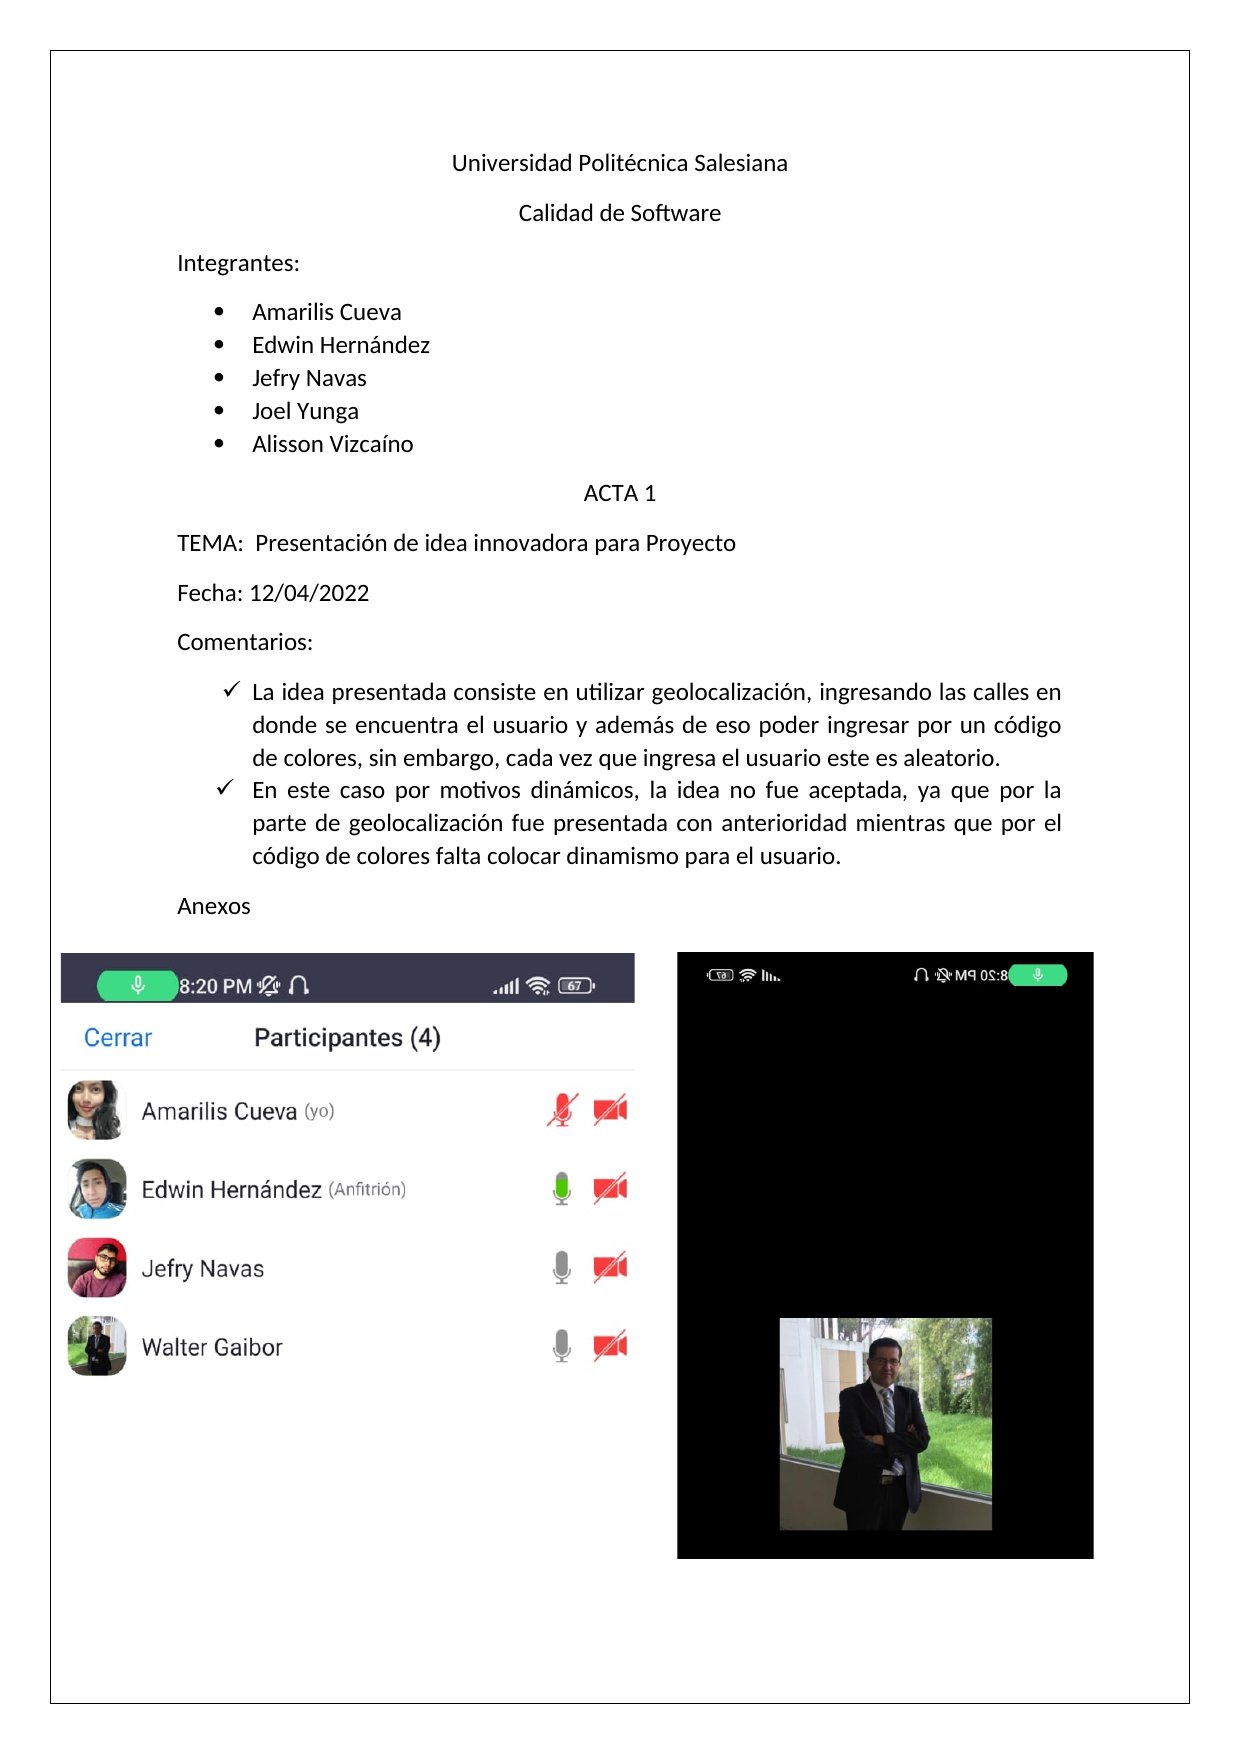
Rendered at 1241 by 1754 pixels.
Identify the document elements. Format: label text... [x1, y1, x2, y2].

text Integrantes: [177, 247, 1063, 277]
list Edwin Hernández [214, 329, 1063, 360]
text Fecha: 12/04/2022 [177, 577, 1063, 607]
text Universidad Politécnica Salesiana [177, 147, 1063, 178]
list La idea presentada consiste en utilizar geolocalización, ingresando las calles en donde se encuentra el usuario y además de eso poder ingresar por un código de colores, sin embargo, cada vez que ingresa el usuario este es aleatorio. [221, 676, 1063, 772]
list Alisson Vizcaíno [214, 428, 1063, 458]
text Comentarios: [177, 626, 1063, 657]
list Amarilis Cueva [214, 296, 1063, 327]
text ACTA 1 [177, 477, 1063, 508]
list Jefry Navas [214, 362, 1063, 393]
picture [60, 953, 635, 1458]
text TEMA: Presentación de idea innovadora para Proyecto [177, 527, 1063, 558]
text Anexos [177, 890, 1063, 921]
text Calidad de Software [177, 197, 1063, 228]
list Joel Yunga [214, 395, 1063, 426]
list En este caso por motivos dinámicos, la idea no fue aceptada, ya que por la parte de geolocalización fue presentada con anterioridad mientras que por el código de colores falta colocar dinamismo para el usuario. [214, 774, 1063, 871]
picture [677, 952, 1094, 1559]
